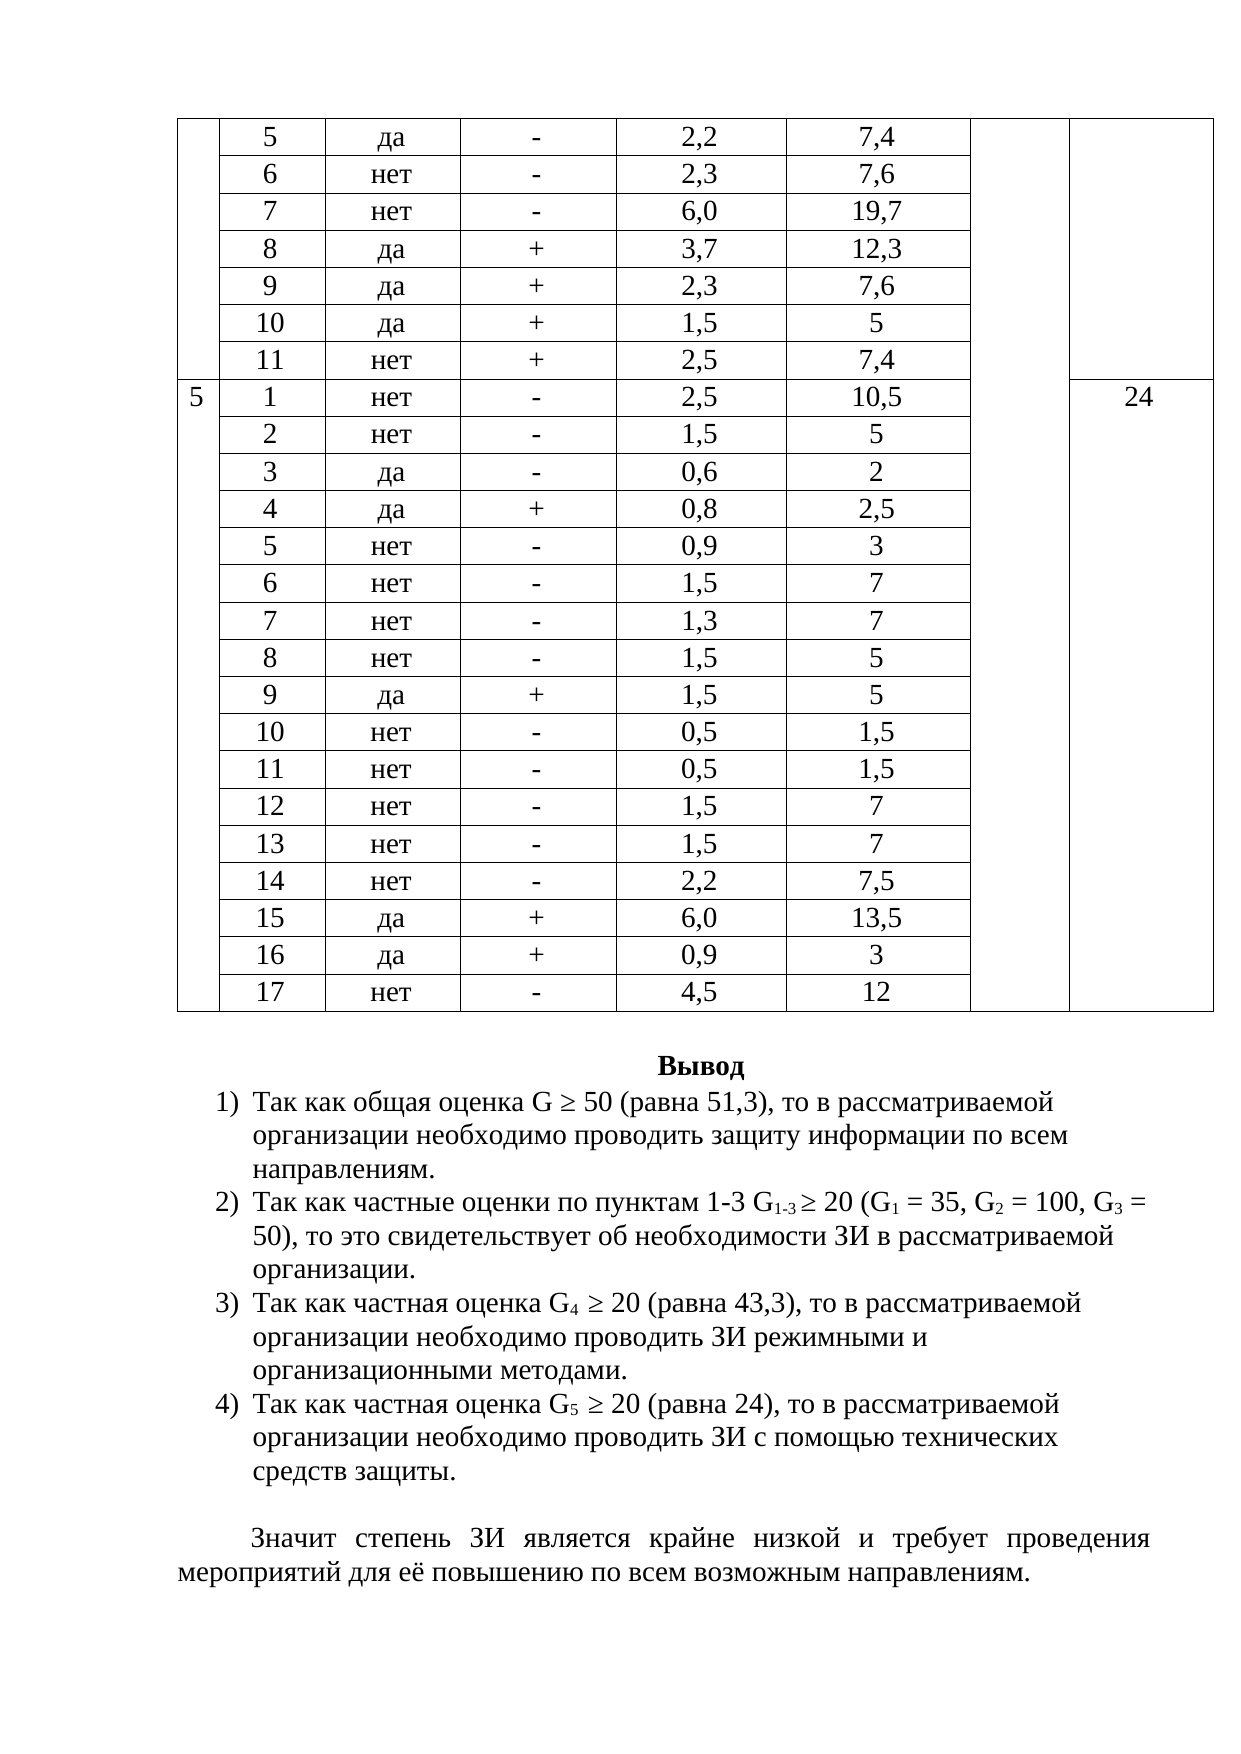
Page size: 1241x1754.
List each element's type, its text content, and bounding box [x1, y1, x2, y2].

table_cell 7,6 [787, 156, 970, 192]
table_cell 1,5 [617, 789, 786, 825]
table_cell 4 [220, 491, 325, 527]
table_cell да [326, 491, 460, 527]
table_cell 7 [787, 565, 970, 602]
table_cell нет [326, 714, 460, 750]
table_cell да [326, 677, 460, 713]
table_cell 7,6 [787, 268, 970, 304]
table_cell 5 [787, 417, 970, 453]
table_cell 2,3 [617, 156, 786, 192]
table_cell + [461, 491, 616, 527]
table_cell да [326, 119, 460, 155]
table_cell 6,0 [617, 900, 786, 936]
table_cell 10 [220, 714, 325, 750]
table_cell - [461, 194, 616, 230]
table_cell нет [326, 826, 460, 862]
table_cell 7 [787, 603, 970, 639]
table_cell 2,5 [617, 342, 786, 378]
table_cell 2,3 [617, 268, 786, 304]
table_cell - [461, 714, 616, 750]
table_cell - [461, 826, 616, 862]
table_cell да [326, 268, 460, 304]
table_cell 1,5 [617, 826, 786, 862]
table_cell 7 [220, 603, 325, 639]
table_cell нет [326, 603, 460, 639]
table_cell 0,6 [617, 454, 786, 490]
table_cell 24 [1070, 380, 1213, 1011]
table_cell нет [326, 342, 460, 378]
table_cell 7,4 [787, 342, 970, 378]
table_cell 5 [787, 305, 970, 341]
table_cell 0,5 [617, 714, 786, 750]
table_cell 9 [220, 677, 325, 713]
table_cell + [461, 937, 616, 973]
table_cell 1,5 [617, 305, 786, 341]
table_cell - [461, 863, 616, 899]
table_cell - [461, 565, 616, 602]
table_cell - [461, 603, 616, 639]
table_cell да [326, 454, 460, 490]
table_cell 1,5 [617, 677, 786, 713]
table_cell 5 [220, 528, 325, 564]
table_cell 1 [220, 380, 325, 416]
table_cell 8 [220, 640, 325, 676]
table_cell 1,5 [787, 714, 970, 750]
table_cell 14 [220, 863, 325, 899]
table_cell - [461, 528, 616, 564]
list Так как частная оценка G5 ≥ 20 (равна 24), то в рассматриваемой организации необходимо проводить ЗИ с помощью технических средств защиты. [215, 1386, 1152, 1486]
table_cell 16 [220, 937, 325, 973]
table_cell нет [326, 863, 460, 899]
table_cell 1,5 [617, 640, 786, 676]
table_cell - [461, 789, 616, 825]
table_cell 19,7 [787, 194, 970, 230]
table_cell + [461, 231, 616, 267]
table_cell 1,5 [617, 417, 786, 453]
table_cell 7 [787, 789, 970, 825]
table_cell 2,2 [617, 863, 786, 899]
table_cell 12,3 [787, 231, 970, 267]
table_cell нет [326, 789, 460, 825]
table_cell 7,5 [787, 863, 970, 899]
table_cell нет [326, 751, 460, 787]
table_cell 0,8 [617, 491, 786, 527]
table_cell 12 [787, 975, 970, 1011]
table_cell 7,4 [787, 119, 970, 155]
table_cell 2,5 [787, 491, 970, 527]
list Так как частные оценки по пунктам 1-3 G1-3 ≥ 20 (G1 = 35, G2 = 100, G3 = 50), то это свидетельствует об необходимости ЗИ в рассматриваемой организации. [215, 1184, 1152, 1285]
table_cell 6 [220, 565, 325, 602]
table_cell 5 [178, 380, 219, 1011]
list Так как общая оценка G ≥ 50 (равна 51,3), то в рассматриваемой организации необходимо проводить защиту информации по всем направлениям. [215, 1084, 1152, 1184]
table_cell 0,9 [617, 528, 786, 564]
table_cell 9 [220, 268, 325, 304]
table_cell 0,9 [617, 937, 786, 973]
table_cell 10,5 [787, 380, 970, 416]
table_cell да [326, 937, 460, 973]
table_cell 2,5 [617, 380, 786, 416]
table_cell 5 [787, 640, 970, 676]
text Значит степень ЗИ является крайне низкой и требует проведения мероприятий для её повышению по всем возможным направлениям. [177, 1520, 1152, 1588]
table_cell - [461, 751, 616, 787]
table_cell 11 [220, 751, 325, 787]
table_cell 11 [220, 342, 325, 378]
table_cell - [461, 454, 616, 490]
table_cell - [461, 640, 616, 676]
table_cell 2 [787, 454, 970, 490]
table_cell + [461, 677, 616, 713]
table_cell + [461, 342, 616, 378]
table_cell 6 [220, 156, 325, 192]
table_cell нет [326, 194, 460, 230]
table_cell 1,5 [787, 751, 970, 787]
table_cell 7 [220, 194, 325, 230]
table_cell нет [326, 156, 460, 192]
table_cell 1,3 [617, 603, 786, 639]
table_cell нет [326, 640, 460, 676]
table_cell 12 [220, 789, 325, 825]
table_cell + [461, 900, 616, 936]
table_cell 17 [220, 975, 325, 1011]
table_cell - [461, 119, 616, 155]
table_cell 6,0 [617, 194, 786, 230]
table_cell 13 [220, 826, 325, 862]
table_cell да [326, 900, 460, 936]
table_cell 8 [220, 231, 325, 267]
table_cell - [461, 975, 616, 1011]
list Так как частная оценка G4 ≥ 20 (равна 43,3), то в рассматриваемой организации необходимо проводить ЗИ режимными и организационными методами. [215, 1285, 1152, 1386]
table_cell - [461, 417, 616, 453]
table_cell да [326, 231, 460, 267]
table_cell 1,5 [617, 565, 786, 602]
table_cell нет [326, 528, 460, 564]
table_cell нет [326, 417, 460, 453]
table_cell 15 [220, 900, 325, 936]
table_cell 3 [787, 937, 970, 973]
table_cell + [461, 305, 616, 341]
table_cell нет [326, 975, 460, 1011]
table_cell 5 [787, 677, 970, 713]
table_cell 13,5 [787, 900, 970, 936]
table_cell 3 [220, 454, 325, 490]
text Вывод [177, 1048, 1152, 1081]
table_cell - [461, 156, 616, 192]
table_cell 2,2 [617, 119, 786, 155]
table_cell нет [326, 565, 460, 602]
table_cell нет [326, 380, 460, 416]
table_cell 4,5 [617, 975, 786, 1011]
table_cell 5 [220, 119, 325, 155]
table_cell 0,5 [617, 751, 786, 787]
table_cell 7 [787, 826, 970, 862]
table_cell 3,7 [617, 231, 786, 267]
table_cell 10 [220, 305, 325, 341]
table_cell 2 [220, 417, 325, 453]
table_cell + [461, 268, 616, 304]
table_cell да [326, 305, 460, 341]
table_cell - [461, 380, 616, 416]
table_cell 3 [787, 528, 970, 564]
